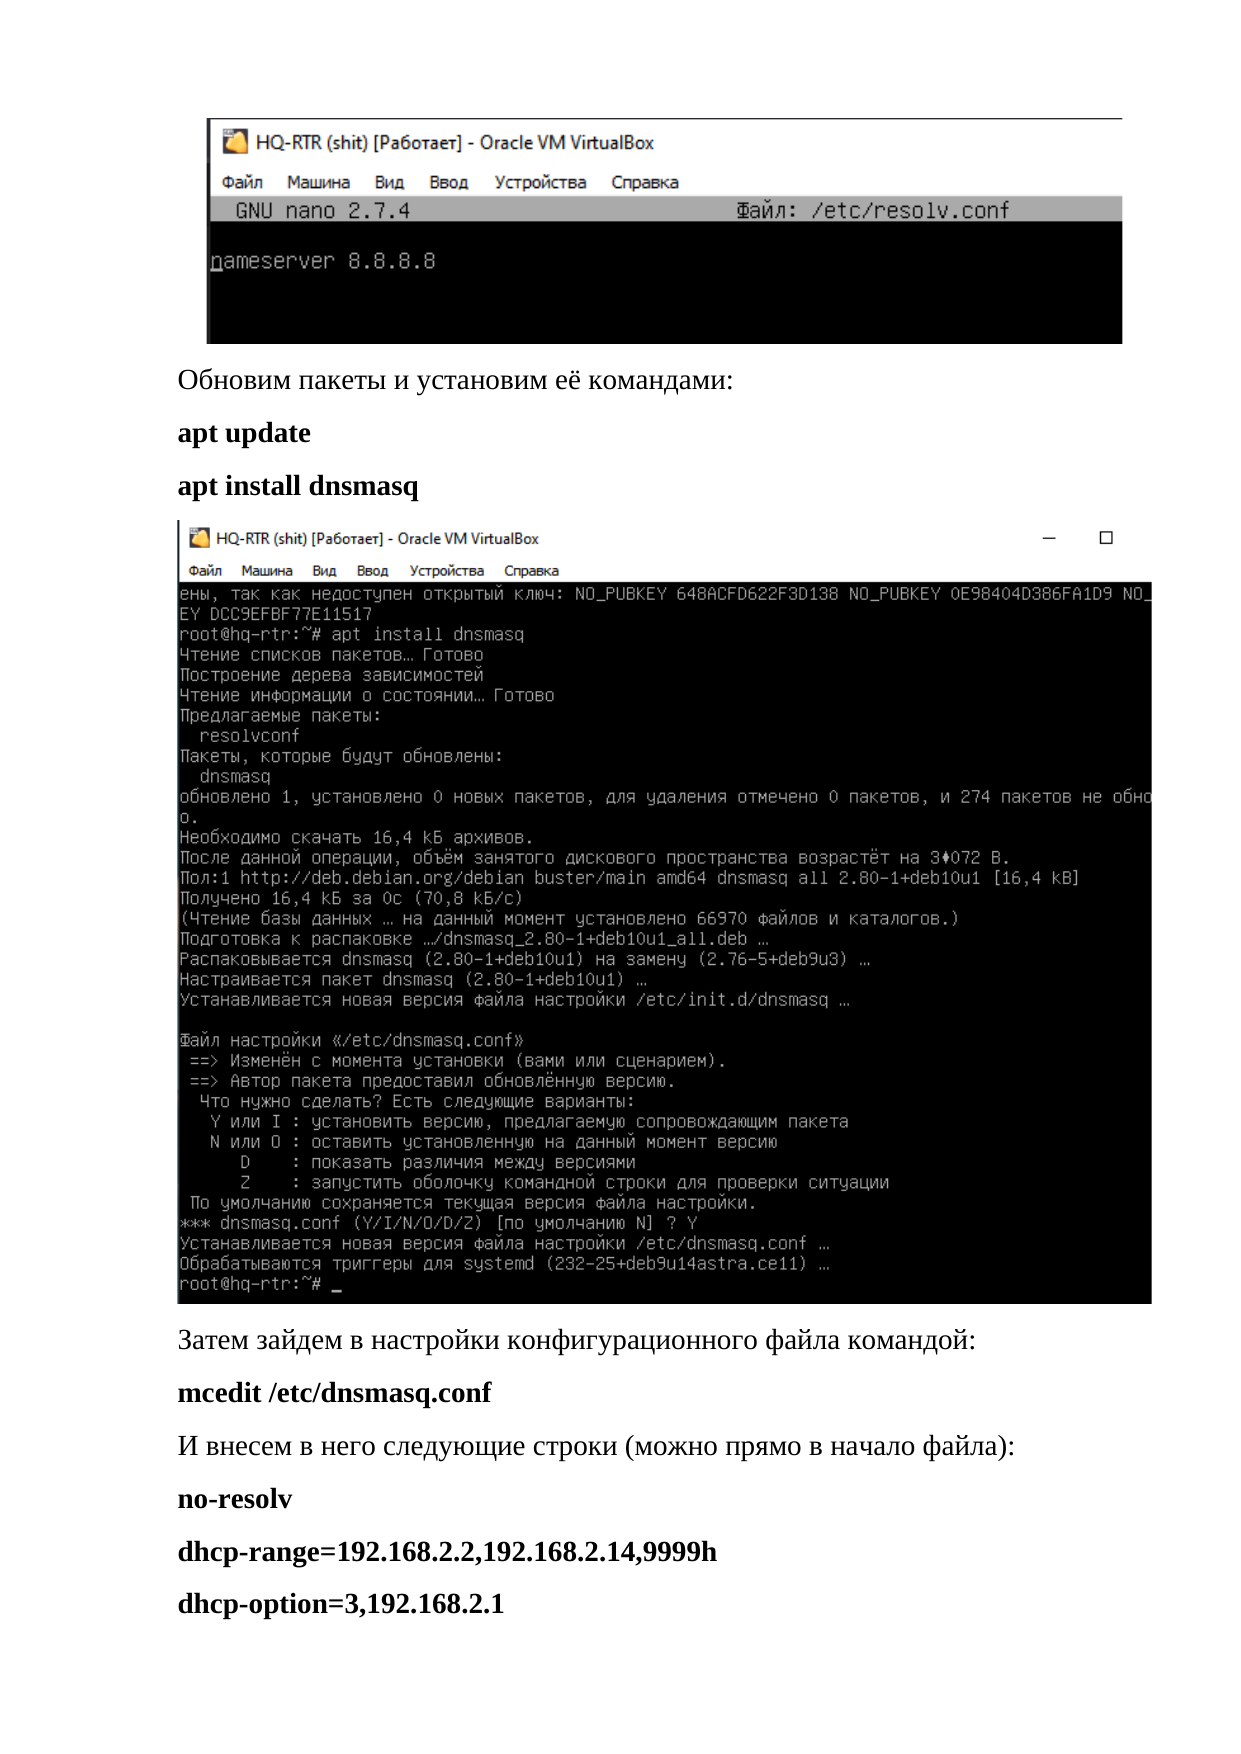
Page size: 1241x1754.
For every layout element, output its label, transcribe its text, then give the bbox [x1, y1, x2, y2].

text Обновим пакеты и установим её командами: [177, 362, 1152, 396]
picture [206, 118, 1123, 344]
text dhcp-option=3,192.168.2.1 [177, 1587, 1152, 1620]
text mcedit /etc/dnsmasq.conf [177, 1375, 1152, 1409]
text dhcp-range=192.168.2.2,192.168.2.14,9999h [177, 1534, 1152, 1567]
text no-resolv [177, 1481, 1152, 1514]
text И внесем в него следующие строки (можно прямо в начало файла): [177, 1428, 1152, 1462]
text apt update [177, 415, 1152, 448]
text apt install dnsmasq [177, 468, 1152, 501]
picture [177, 520, 1152, 1304]
text Затем зайдем в настройки конфигурационного файла командой: [177, 1322, 1152, 1356]
